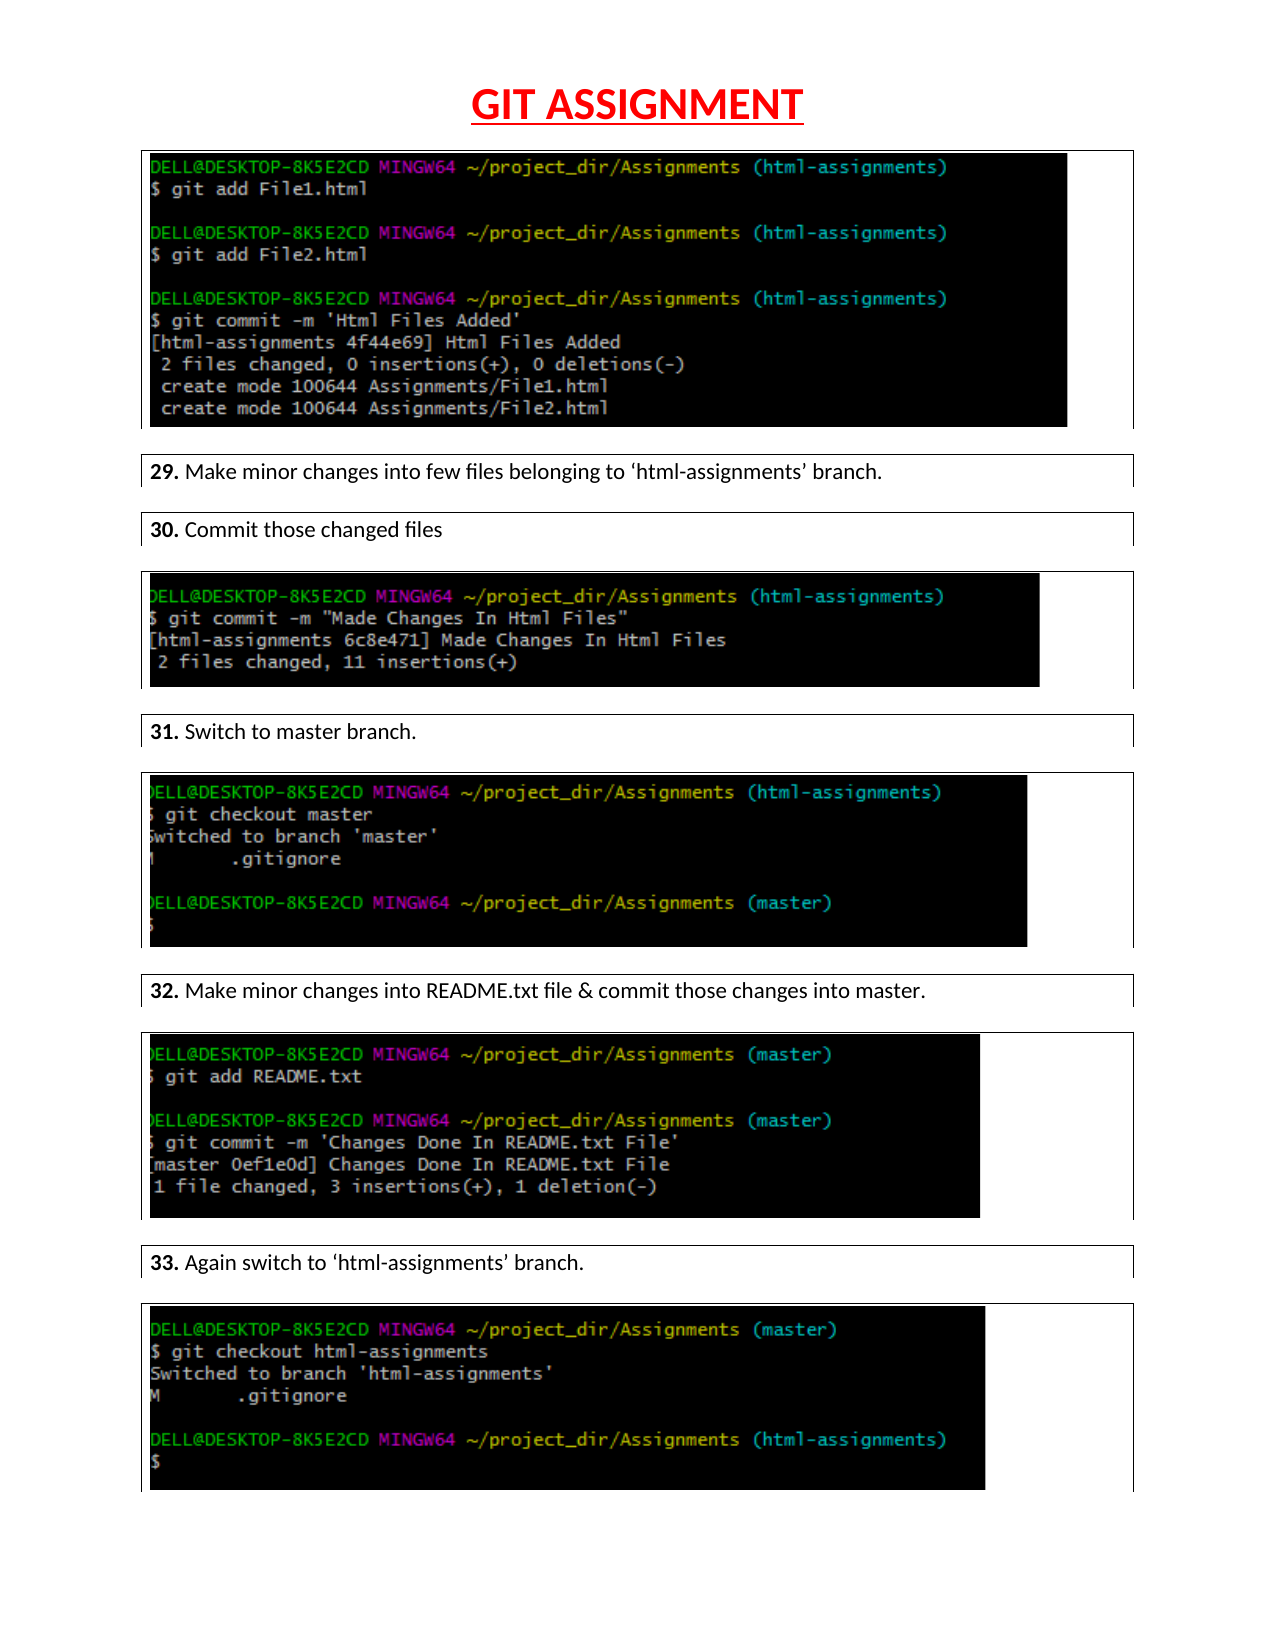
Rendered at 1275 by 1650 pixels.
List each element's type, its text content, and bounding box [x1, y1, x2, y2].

picture [150, 1306, 986, 1490]
picture [150, 153, 1068, 427]
text 31. Switch to master branch. [142, 715, 1133, 747]
text 33. Again switch to ‘html-assignments’ branch. [142, 1246, 1133, 1278]
picture [150, 775, 1028, 947]
text 30. Commit those changed files [142, 513, 1133, 546]
picture [150, 573, 1040, 687]
text 32. Make minor changes into README.txt file & commit those changes into master. [142, 975, 1133, 1007]
text 29. Make minor changes into few files belonging to ‘html-assignments’ branch. [142, 455, 1133, 487]
picture [150, 1034, 981, 1218]
